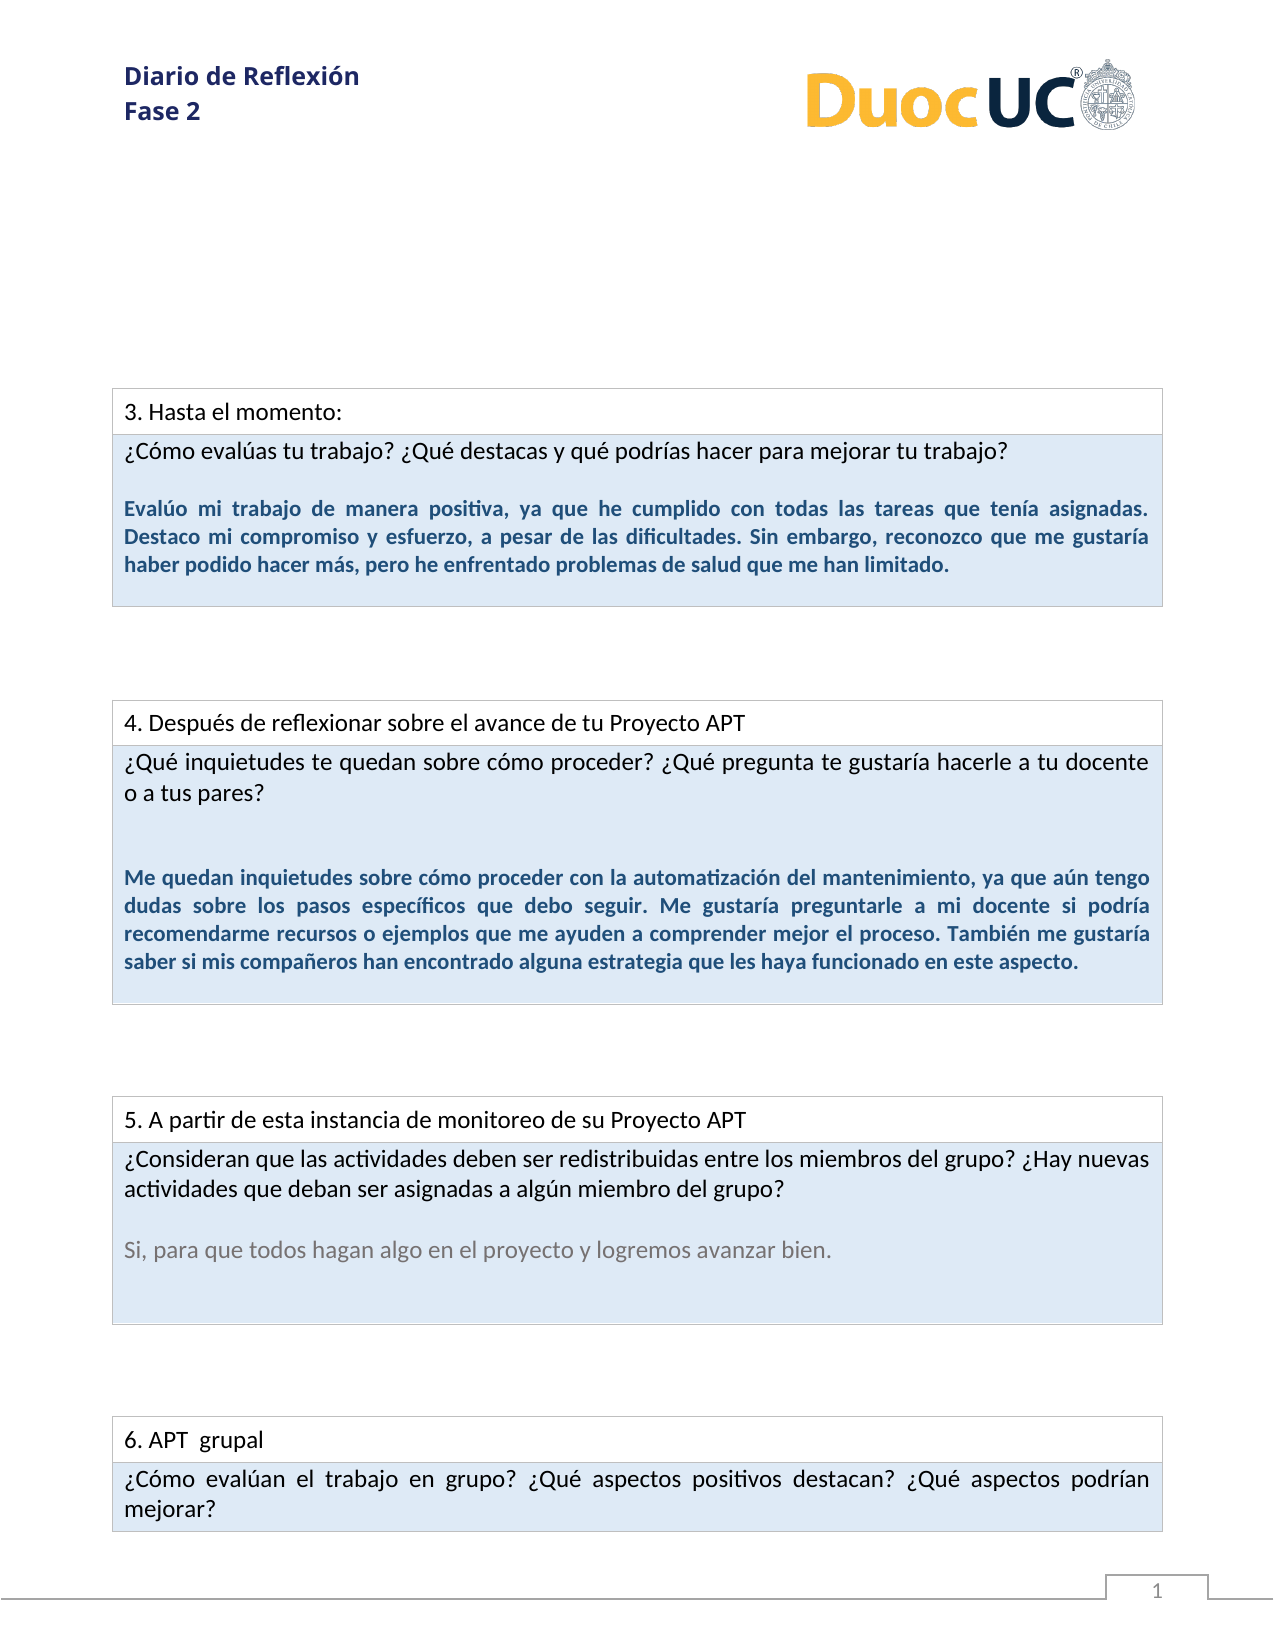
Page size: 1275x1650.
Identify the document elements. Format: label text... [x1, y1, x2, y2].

table_header 6. APT grupal [113, 1417, 1162, 1462]
table_header 4. Después de reflexionar sobre el avance de tu Proyecto APT [113, 701, 1162, 745]
picture [807, 59, 1135, 130]
table_cell ¿Cómo evalúas tu trabajo? ¿Qué destacas y qué podrías hacer para mejorar tu trabajo? Evalúo mi trabajo de manera positiva, ya que he cumplido con todas las tareas que tenía asignadas. Destaco mi compromiso y esfuerzo, a pesar de las dificultades. Sin embargo, reconozco que me gustaría haber podido hacer más, pero he enfrentado problemas de salud que me han limitado. [113, 435, 1162, 606]
table_cell ¿Consideran que las actividades deben ser redistribuidas entre los miembros del grupo? ¿Hay nuevas actividades que deban ser asignadas a algún miembro del grupo? Si, para que todos hagan algo en el proyecto y logremos avanzar bien. [113, 1143, 1162, 1323]
table_header 3. Hasta el momento: [113, 389, 1162, 434]
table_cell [113, 1463, 1162, 1531]
table_header 5. A partir de esta instancia de monitoreo de su Proyecto APT [113, 1097, 1162, 1142]
table_cell ¿Qué inquietudes te quedan sobre cómo proceder? ¿Qué pregunta te gustaría hacerle a tu docente o a tus pares? Me quedan inquietudes sobre cómo proceder con la automatización del mantenimiento, ya que aún tengo dudas sobre los pasos específicos que debo seguir. Me gustaría preguntarle a mi docente si podría recomendarme recursos o ejemplos que me ayuden a comprender mejor el proceso. También me gustaría saber si mis compañeros han encontrado alguna estrategia que les haya funcionado en este aspecto. [113, 746, 1162, 1003]
